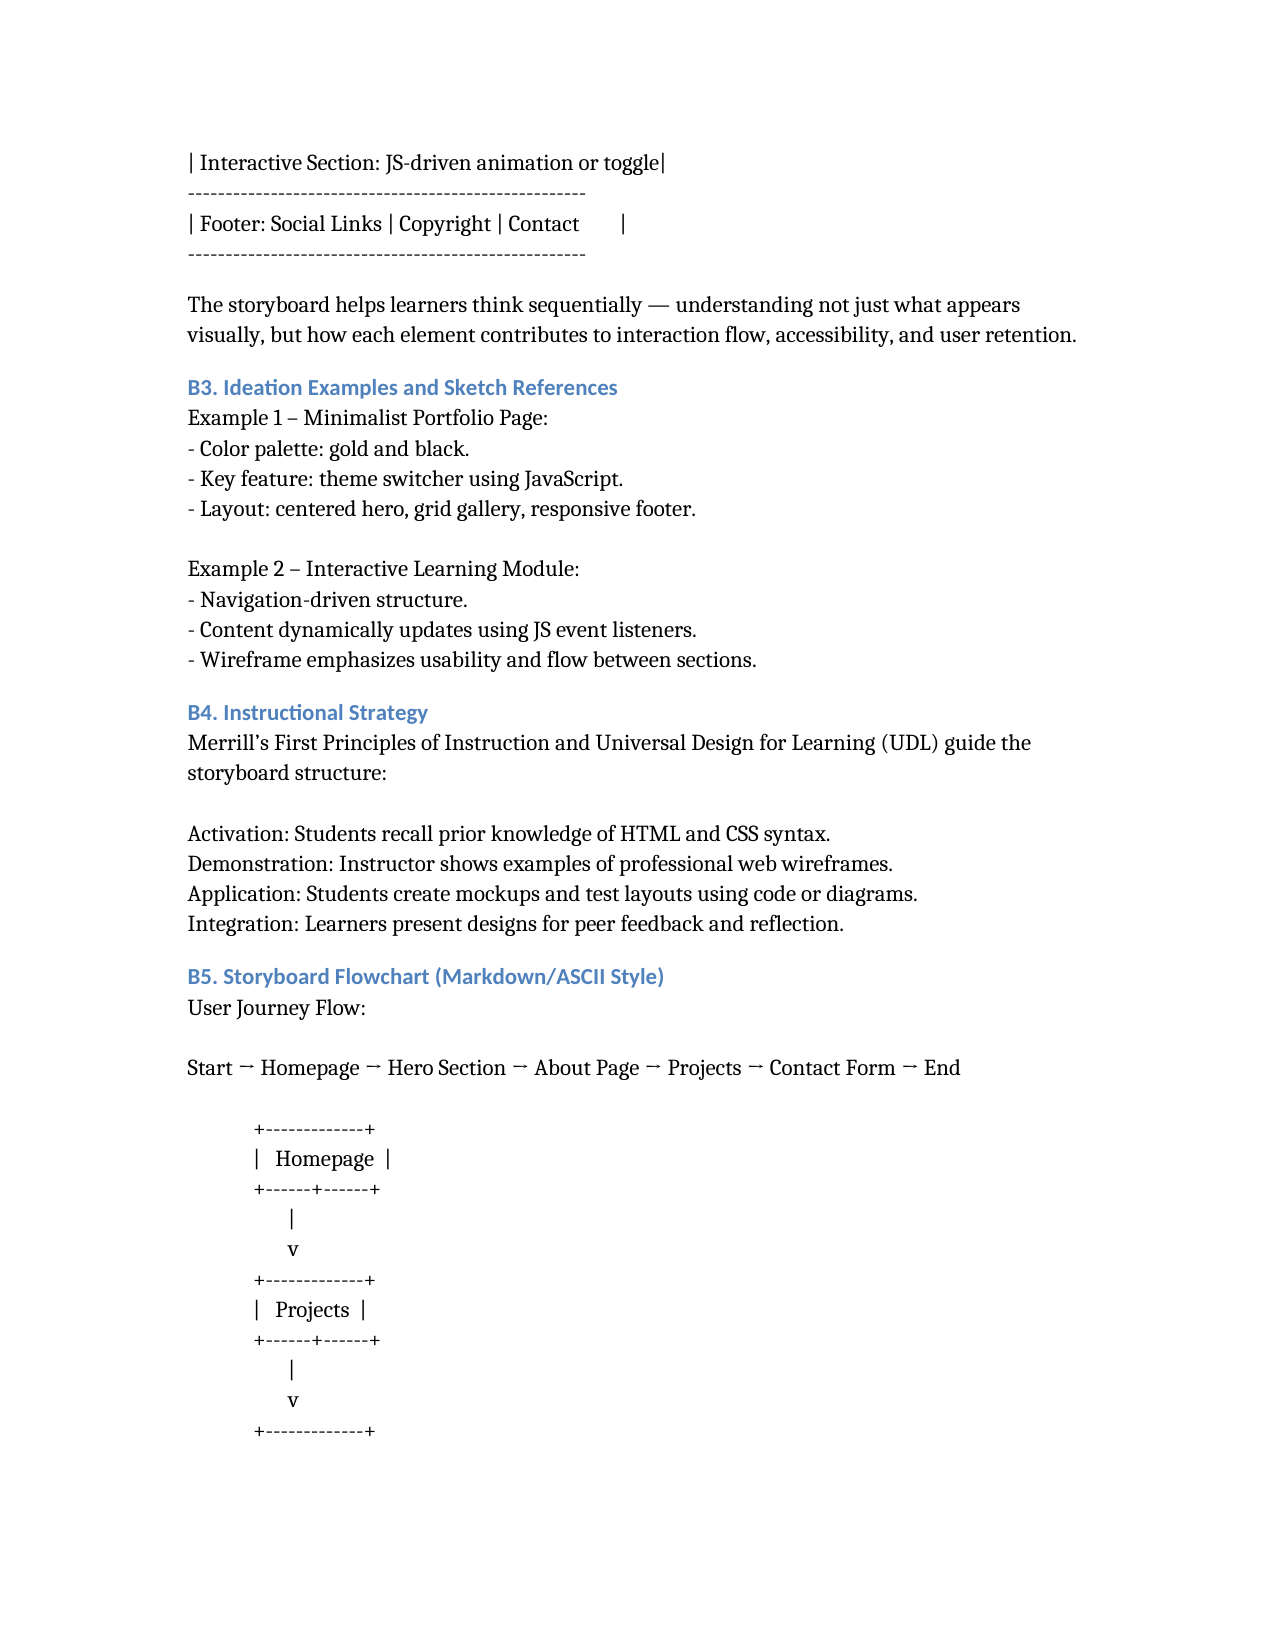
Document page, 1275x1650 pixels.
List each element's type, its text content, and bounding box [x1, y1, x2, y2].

text Merrill’s First Principles of Instruction and Universal Design for Learning (UDL) guide the storyboard structure: Activation: Students recall prior knowledge of HTML and CSS syntax. Demonstration: Instructor shows examples of professional web wireframes. Application: Students create mockups and test layouts using code or diagrams. Integration: Learners present designs for peer feedback and reflection. [187, 730, 1087, 938]
text Example 1 – Minimalist Portfolio Page: - Color palette: gold and black. - Key feature: theme switcher using JavaScript. - Layout: centered hero, grid gallery, responsive footer. Example 2 – Interactive Learning Module: - Navigation-driven structure. - Content dynamically updates using JS event listeners. - Wireframe emphasizes usability and flow between sections. [187, 405, 1087, 673]
subtitle B5. Storyboard Flowchart (Markdown/ASCII Style) [187, 962, 1087, 990]
subtitle B4. Instructional Strategy [187, 698, 1087, 726]
text The storyboard helps learners think sequentially — understanding not just what appears visually, but how each element contributes to interaction flow, accessibility, and user retention. [187, 292, 1087, 348]
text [187, 994, 1087, 1444]
subtitle B3. Ideation Examples and Sketch References [187, 373, 1087, 401]
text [187, 150, 1087, 267]
